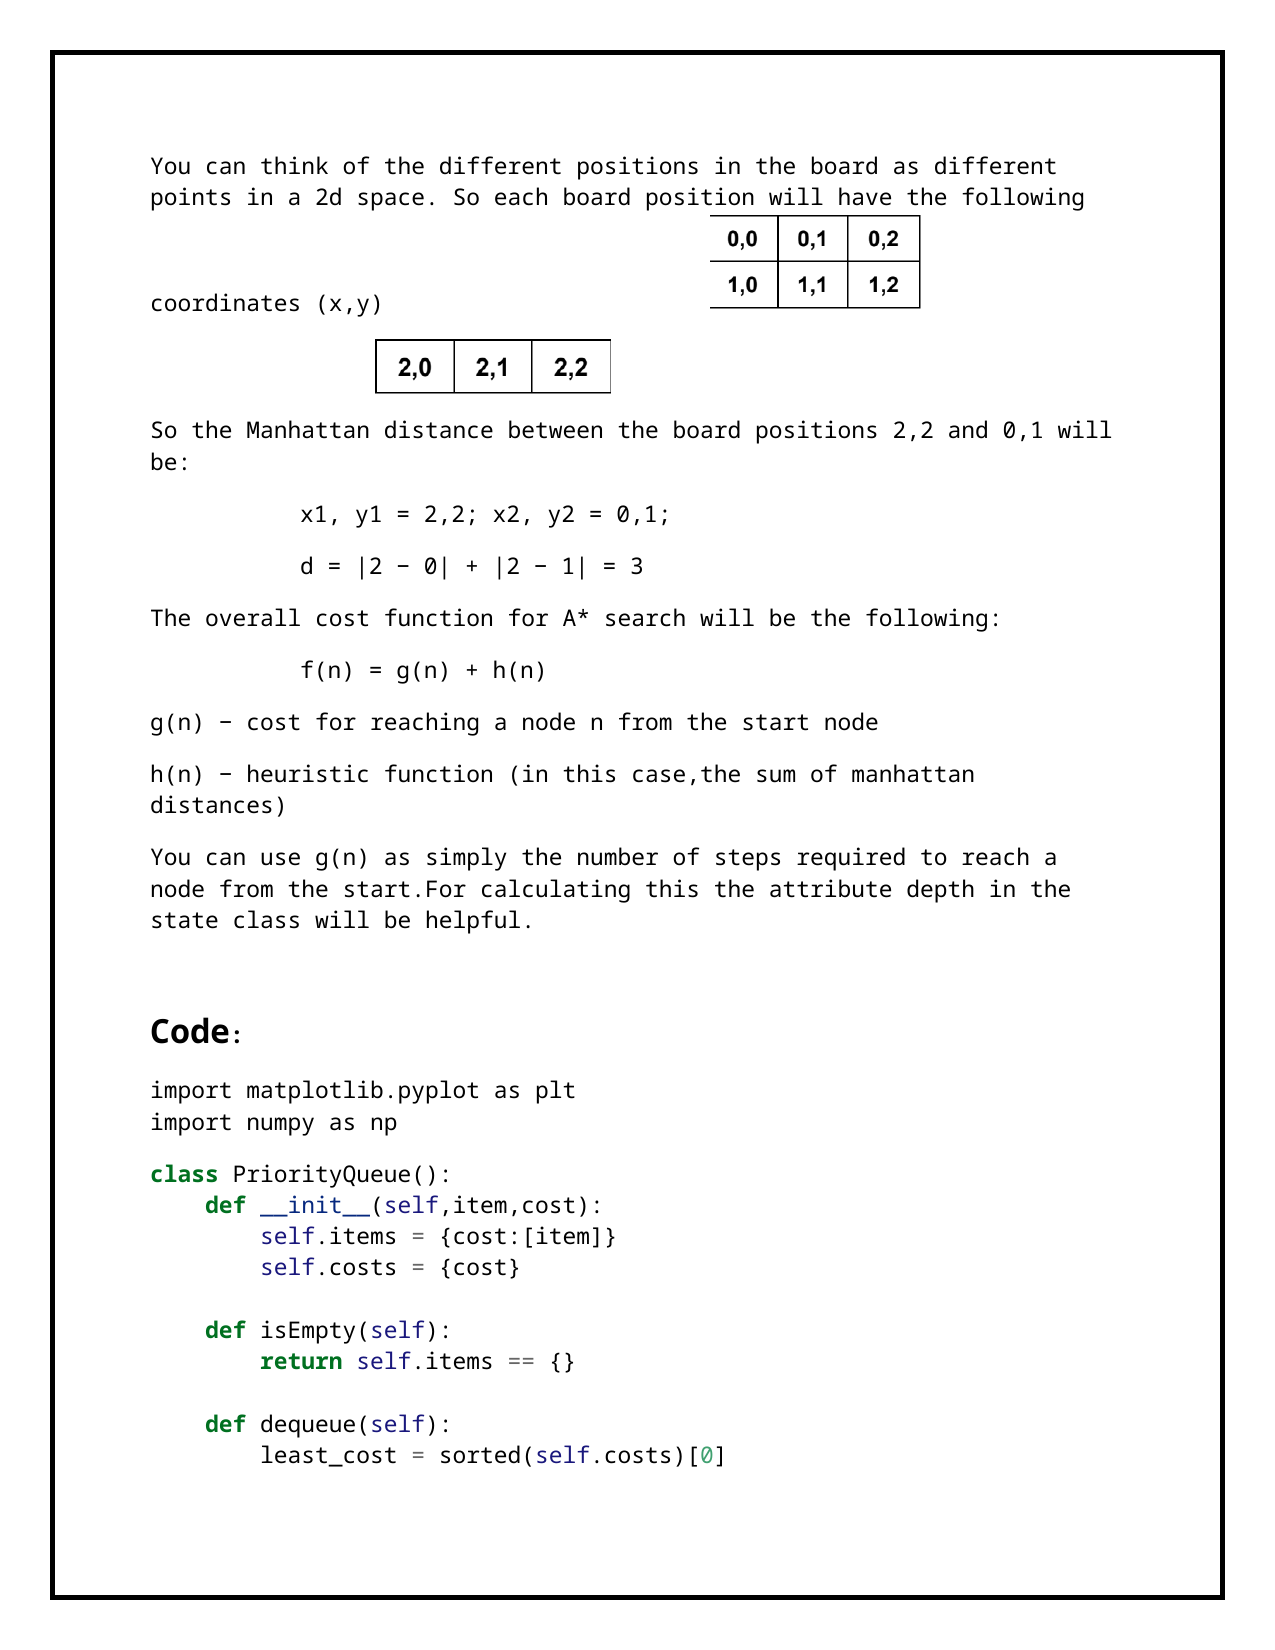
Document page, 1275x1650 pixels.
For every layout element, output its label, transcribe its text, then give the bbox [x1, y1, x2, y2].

text x1, y1 = 2,2; x2, y2 = 0,1; [225, 497, 1125, 529]
text The overall cost function for A* search will be the following: [150, 602, 1125, 633]
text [150, 1157, 1125, 1470]
text Code: [150, 1008, 1125, 1053]
text f(n) = g(n) + h(n) [225, 654, 1125, 685]
text You can think of the different positions in the board as different points in a 2d space. So each board position will have the following coordinates (x,y) [150, 150, 1125, 318]
picture [375, 338, 611, 394]
picture [710, 212, 930, 311]
text g(n) − cost for reaching a node n from the start node [150, 706, 1125, 737]
text d = |2 − 0| + |2 − 1| = 3 [225, 549, 1125, 581]
text You can use g(n) as simply the number of steps required to reach a node from the start.For calculating this the attribute depth in the state class will be helpful. [150, 841, 1125, 935]
text So the Manhattan distance between the board positions 2,2 and 0,1 will be: [150, 414, 1125, 477]
text h(n) − heuristic function (in this case,the sum of manhattan distances) [150, 758, 1125, 820]
text import matplotlib.pyplot as plt import numpy as np [150, 1074, 1125, 1137]
